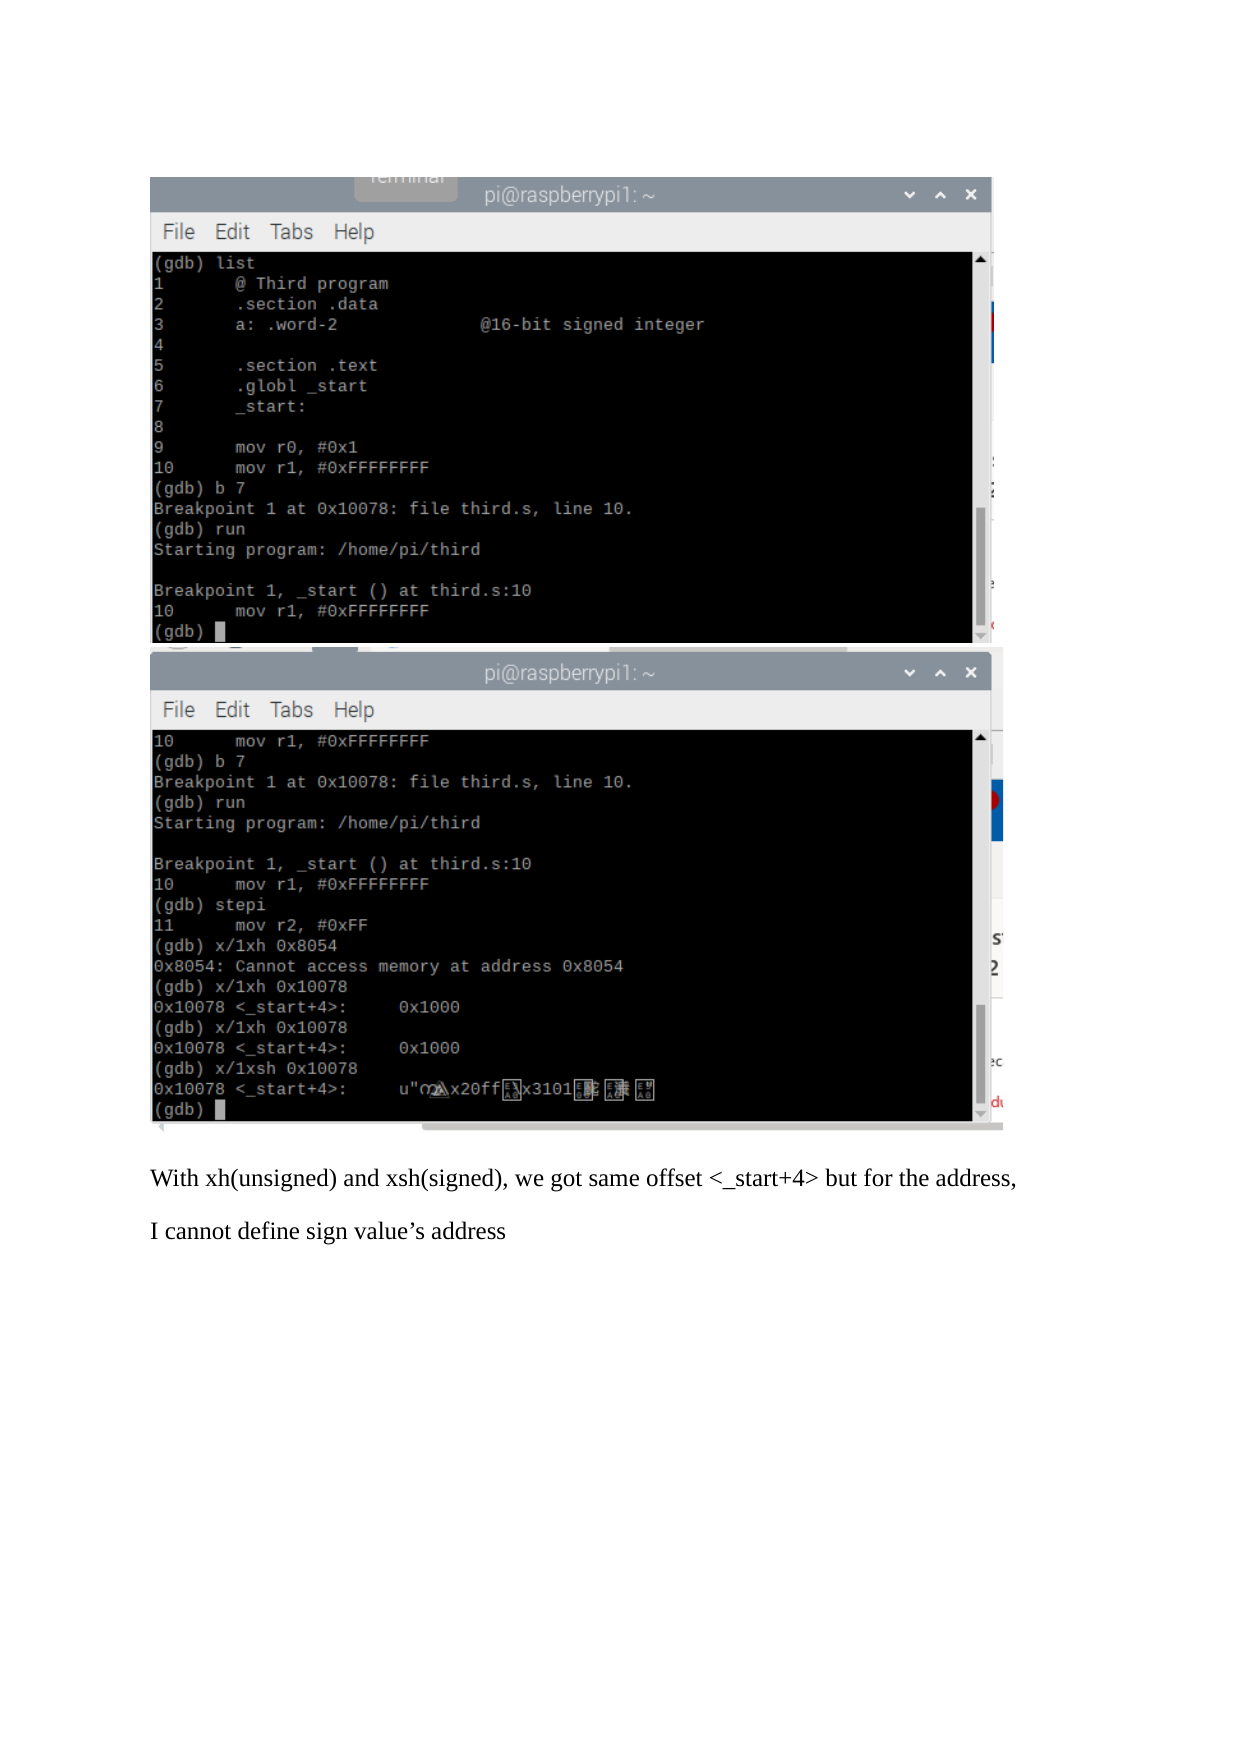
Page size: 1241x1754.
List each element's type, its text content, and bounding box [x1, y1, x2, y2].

text I cannot define sign value’s address [150, 1216, 1090, 1245]
picture [150, 647, 1004, 1138]
text With xh(unsigned) and xsh(signed), we got same offset <_start+4> but for the address, [150, 1163, 1090, 1191]
picture [150, 177, 994, 643]
